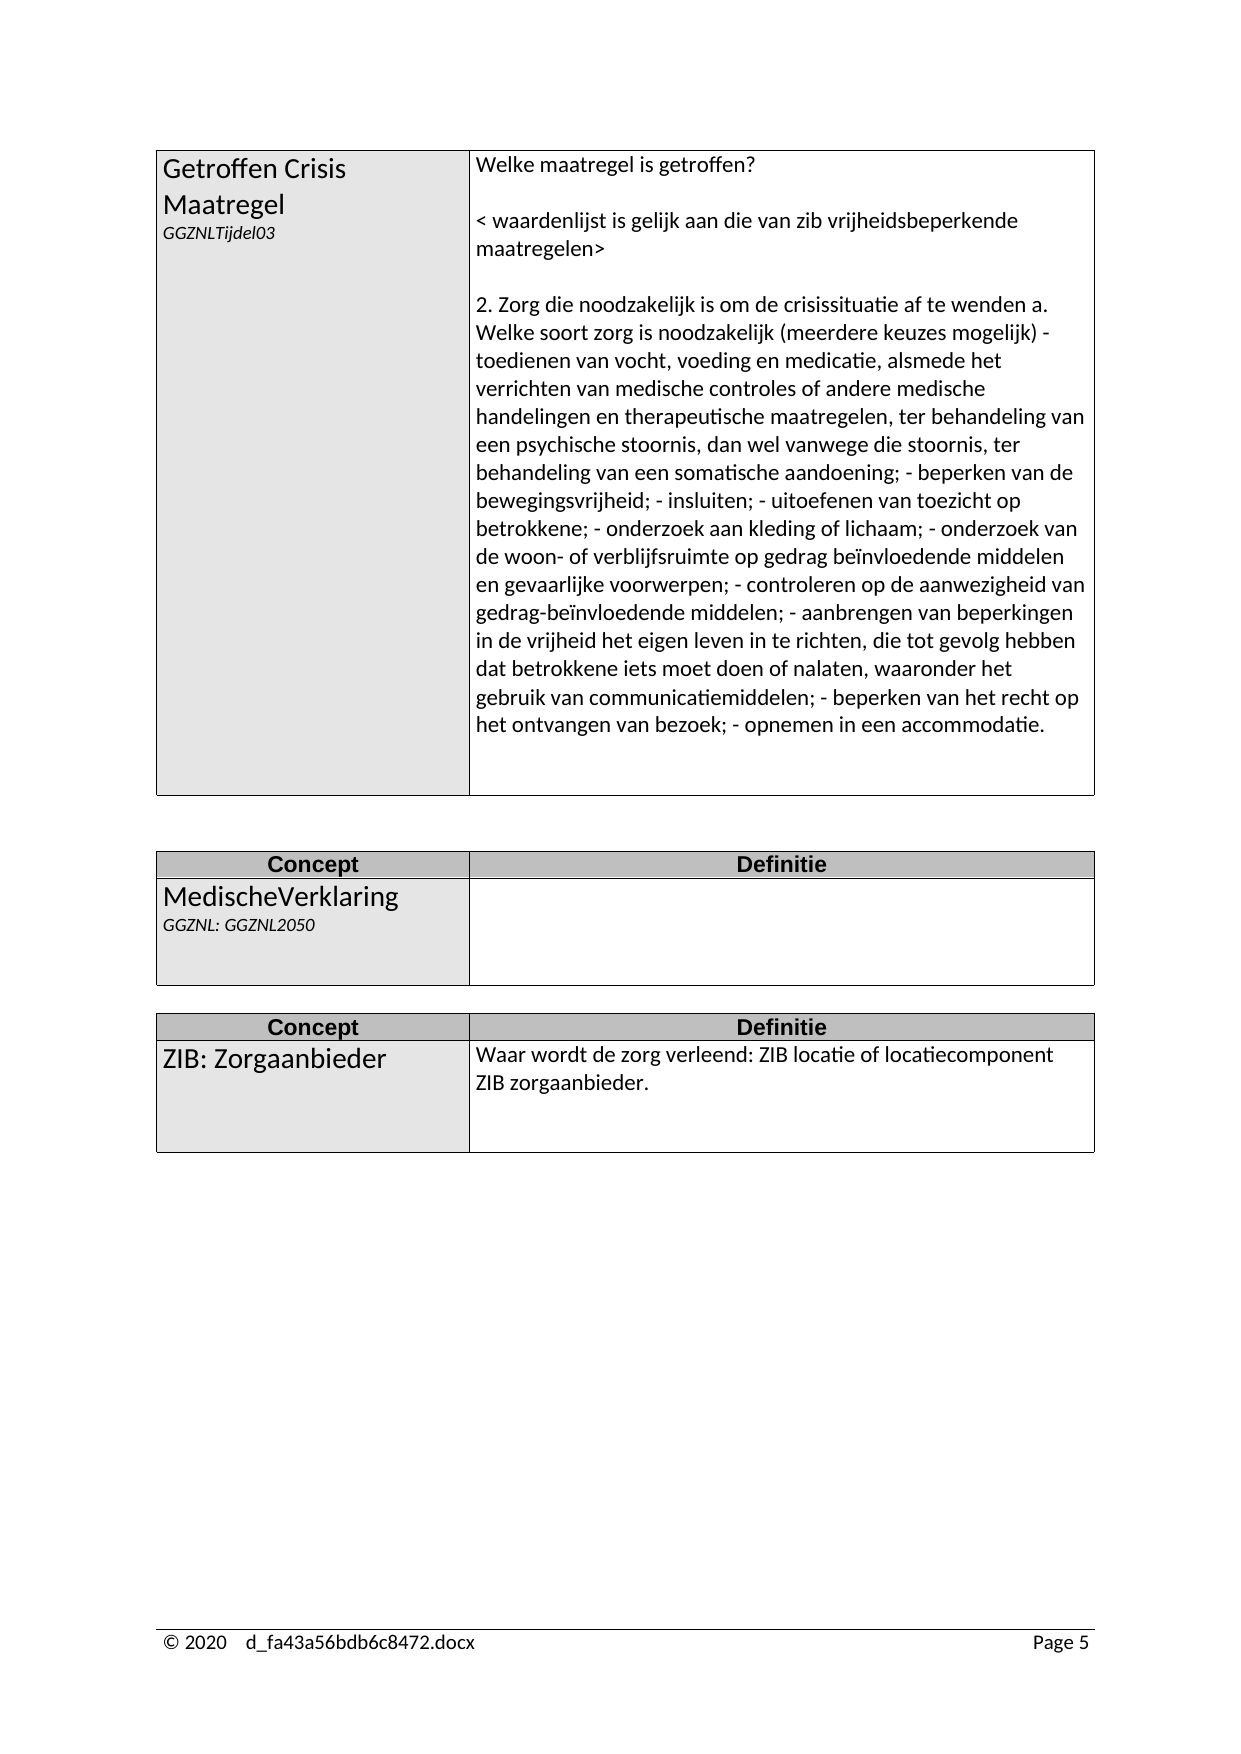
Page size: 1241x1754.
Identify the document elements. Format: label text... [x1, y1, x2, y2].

table_header Definitie [470, 1014, 1094, 1040]
table_cell [470, 879, 1094, 985]
table_header Concept [157, 852, 469, 877]
table_cell Welke maatregel is getroffen? < waardenlijst is gelijk aan die van zib vrijheidsbeperkende maatregelen> 2. Zorg die noodzakelijk is om de crisissituatie af te wenden a. Welke soort zorg is noodzakelijk (meerdere keuzes mogelijk) - toedienen van vocht, voeding en medicatie, alsmede het verrichten van medische controles of andere medische handelingen en therapeutische maatregelen, ter behandeling van een psychische stoornis, dan wel vanwege die stoornis, ter behandeling van een somatische aandoening; - beperken van de bewegingsvrijheid; - insluiten; - uitoefenen van toezicht op betrokkene; - onderzoek aan kleding of lichaam; - onderzoek van de woon- of verblijfsruimte op gedrag beïnvloedende middelen en gevaarlijke voorwerpen; - controleren op de aanwezigheid van gedrag-beïnvloedende middelen; - aanbrengen van beperkingen in de vrijheid het eigen leven in te richten, die tot gevolg hebben dat betrokkene iets moet doen of nalaten, waaronder het gebruik van communicatiemiddelen; - beperken van het recht op het ontvangen van bezoek; - opnemen in een accommodatie. [470, 151, 1094, 795]
table_header Concept [157, 1014, 469, 1040]
table_cell Waar wordt de zorg verleend: ZIB locatie of locatiecomponent ZIB zorgaanbieder. [470, 1041, 1094, 1152]
table_header Definitie [470, 852, 1094, 877]
table_cell ZIB: Zorgaanbieder [157, 1041, 469, 1152]
table_cell MedischeVerklaring GGZNL: GGZNL2050 [157, 879, 469, 985]
table_cell Getroffen Crisis Maatregel GGZNLTijdel03 [157, 151, 469, 795]
